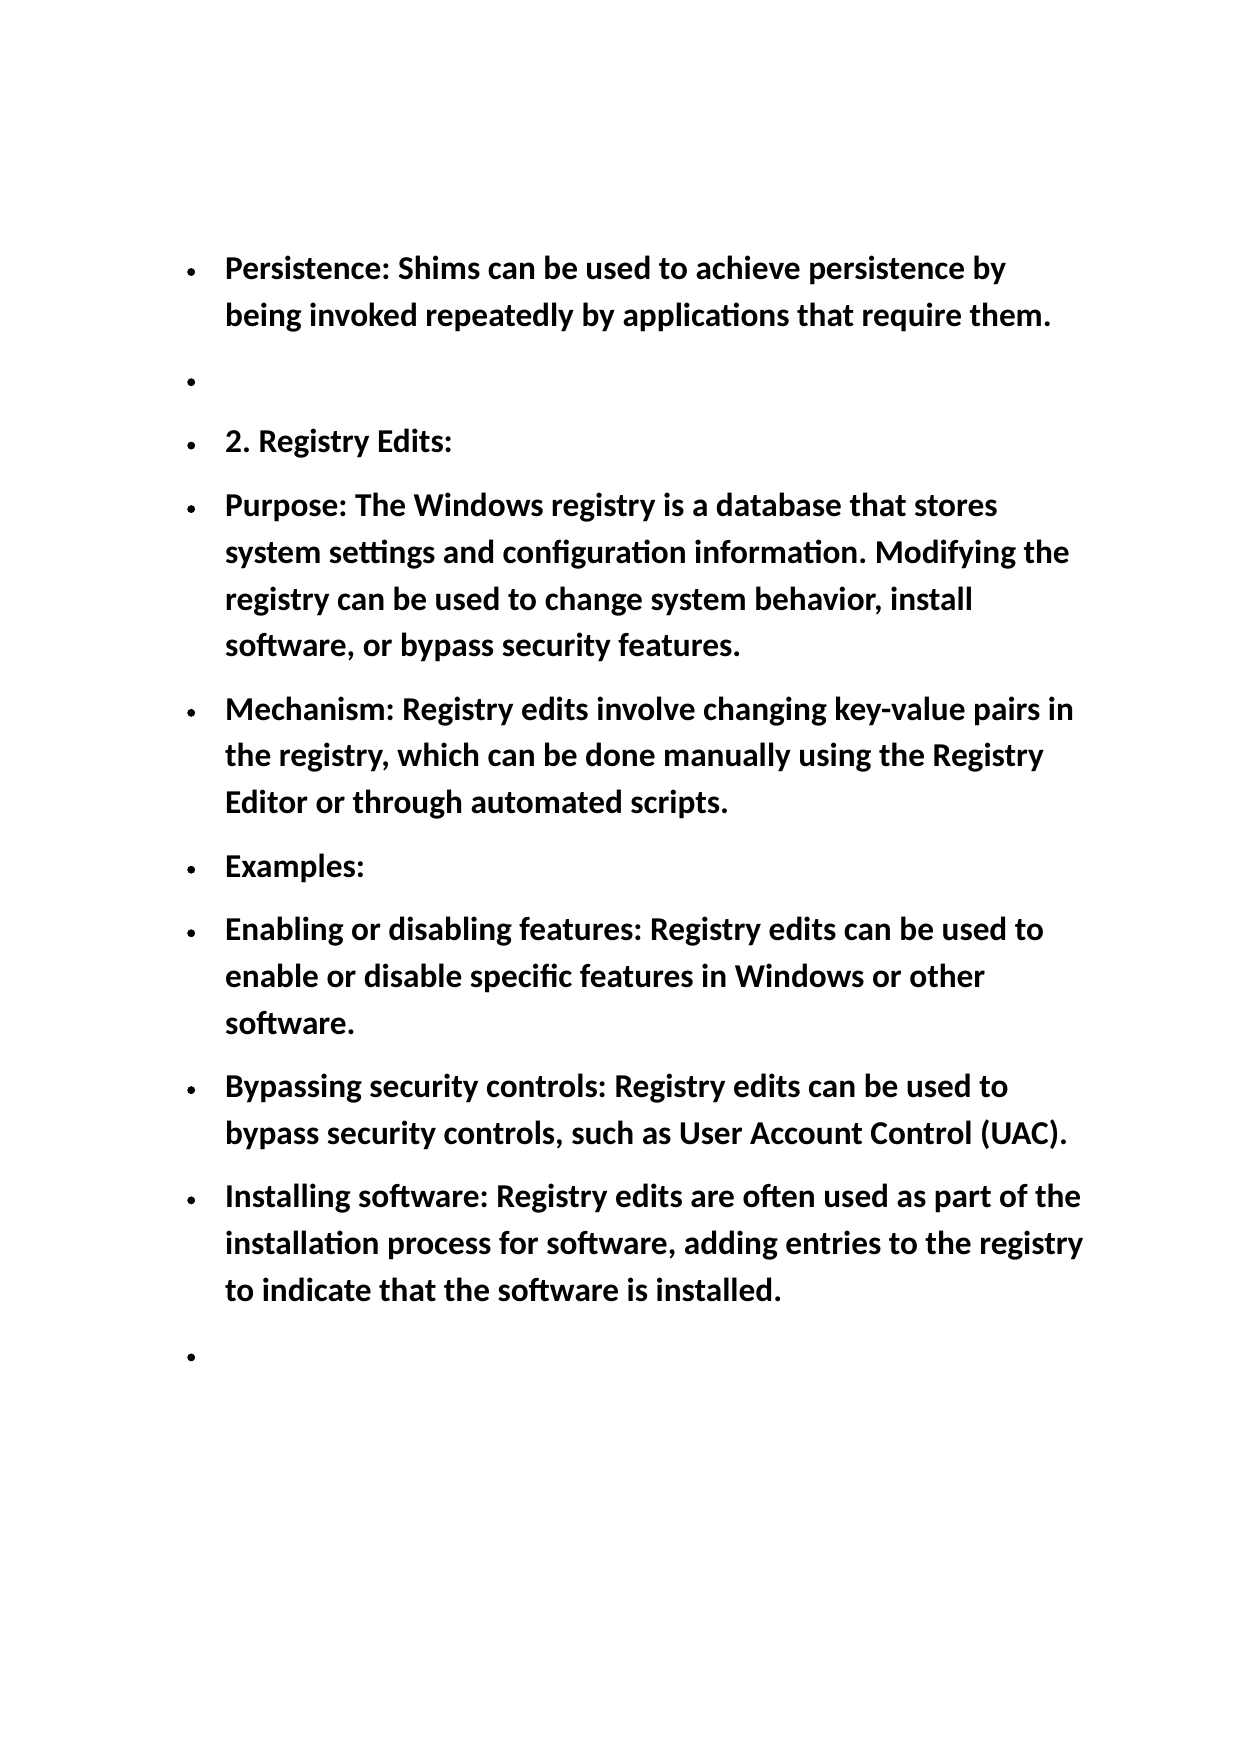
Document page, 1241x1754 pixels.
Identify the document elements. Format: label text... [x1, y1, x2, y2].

list Enabling or disabling features: Registry edits can be used to enable or disable specific features in Windows or other software. [187, 908, 1090, 1042]
list Purpose: The Windows registry is a database that stores system settings and configuration information. Modifying the registry can be used to change system behavior, install software, or bypass security features. [187, 484, 1090, 665]
list 2. Registry Edits: [187, 421, 1090, 461]
list Examples: [187, 845, 1090, 885]
list Mechanism: Registry edits involve changing key-value pairs in the registry, which can be done manually using the Registry Editor or through automated scripts. [187, 688, 1090, 822]
list Persistence: Shims can be used to achieve persistence by being invoked repeatedly by applications that require them. [187, 247, 1090, 334]
list Bypassing security controls: Registry edits can be used to bypass security controls, such as User Account Control (UAC). [187, 1065, 1090, 1153]
list Installing software: Registry edits are often used as part of the installation process for software, adding entries to the registry to indicate that the software is installed. [187, 1175, 1090, 1309]
